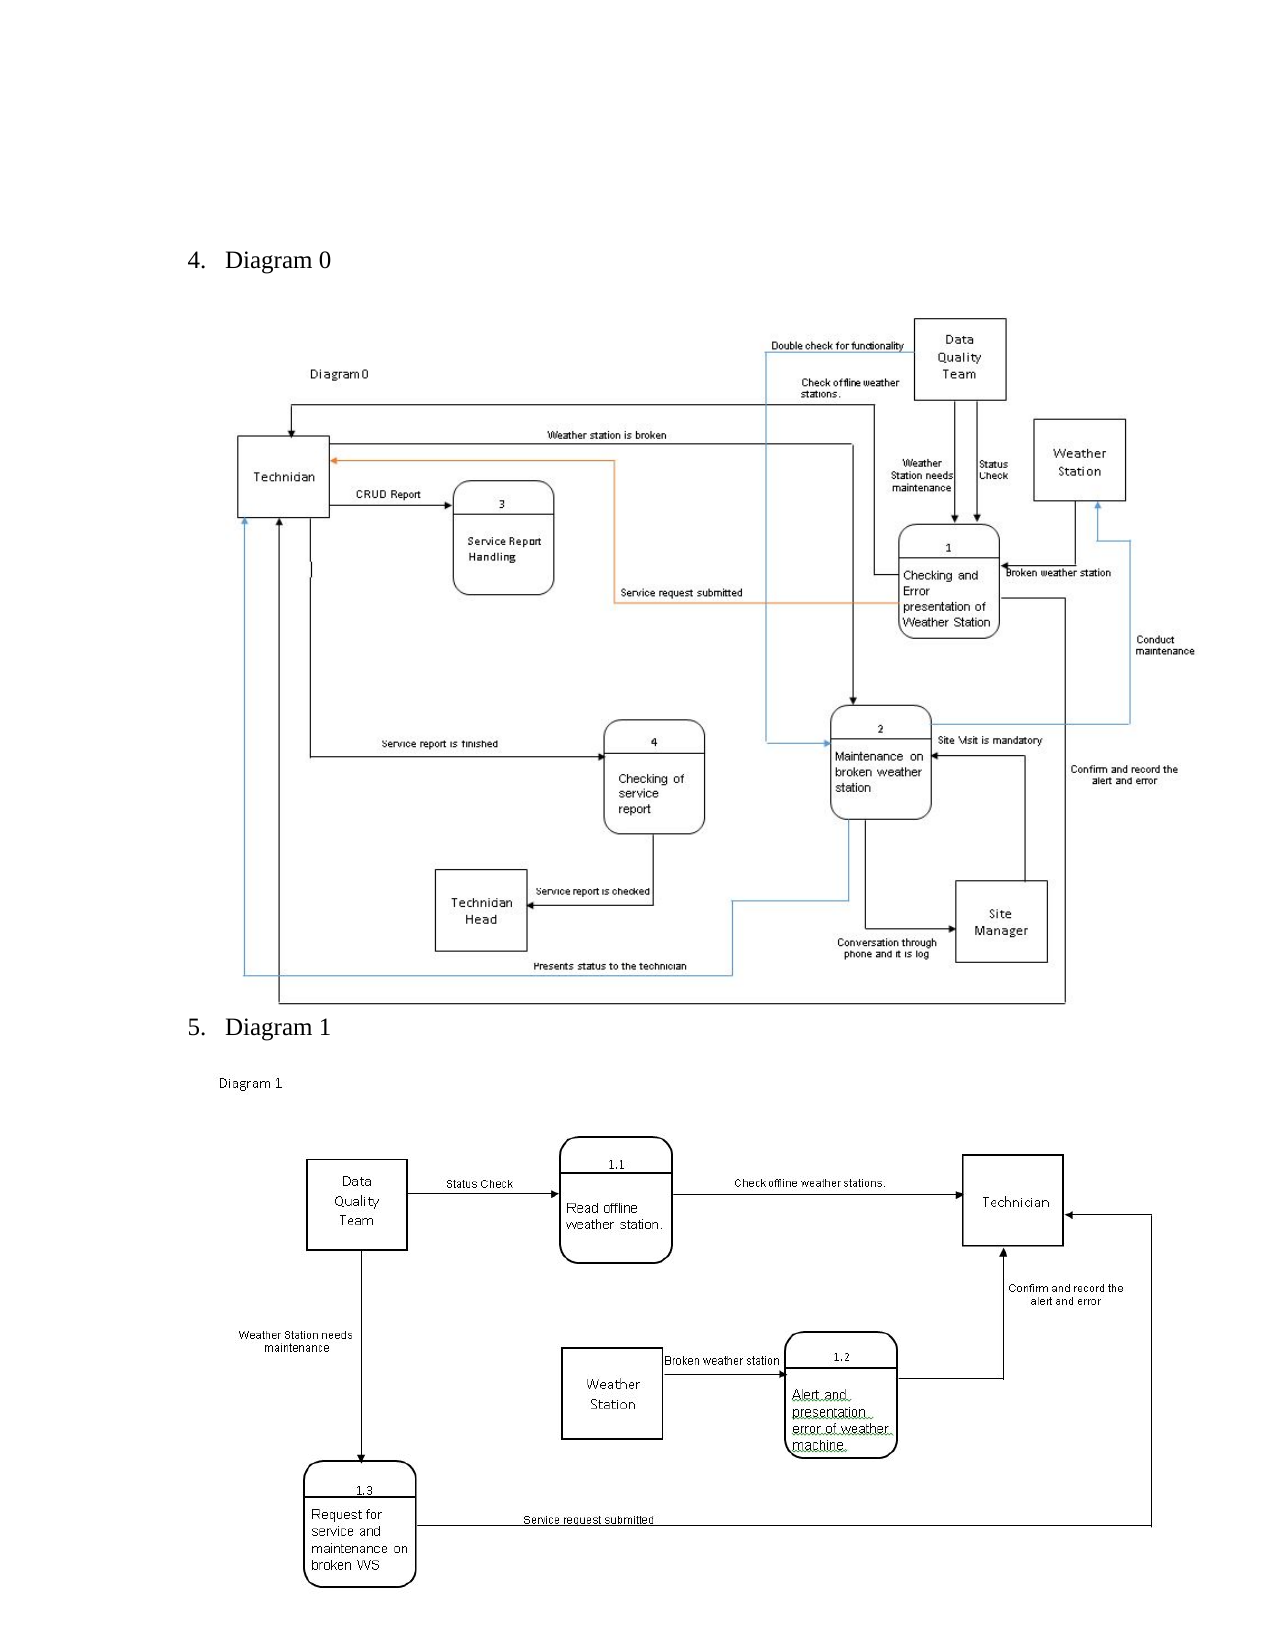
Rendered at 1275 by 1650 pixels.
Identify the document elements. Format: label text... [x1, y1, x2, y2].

list Diagram 1 [187, 1012, 1125, 1041]
picture [191, 1073, 1167, 1604]
list Diagram 0 [187, 245, 1125, 274]
picture [225, 307, 1200, 1011]
